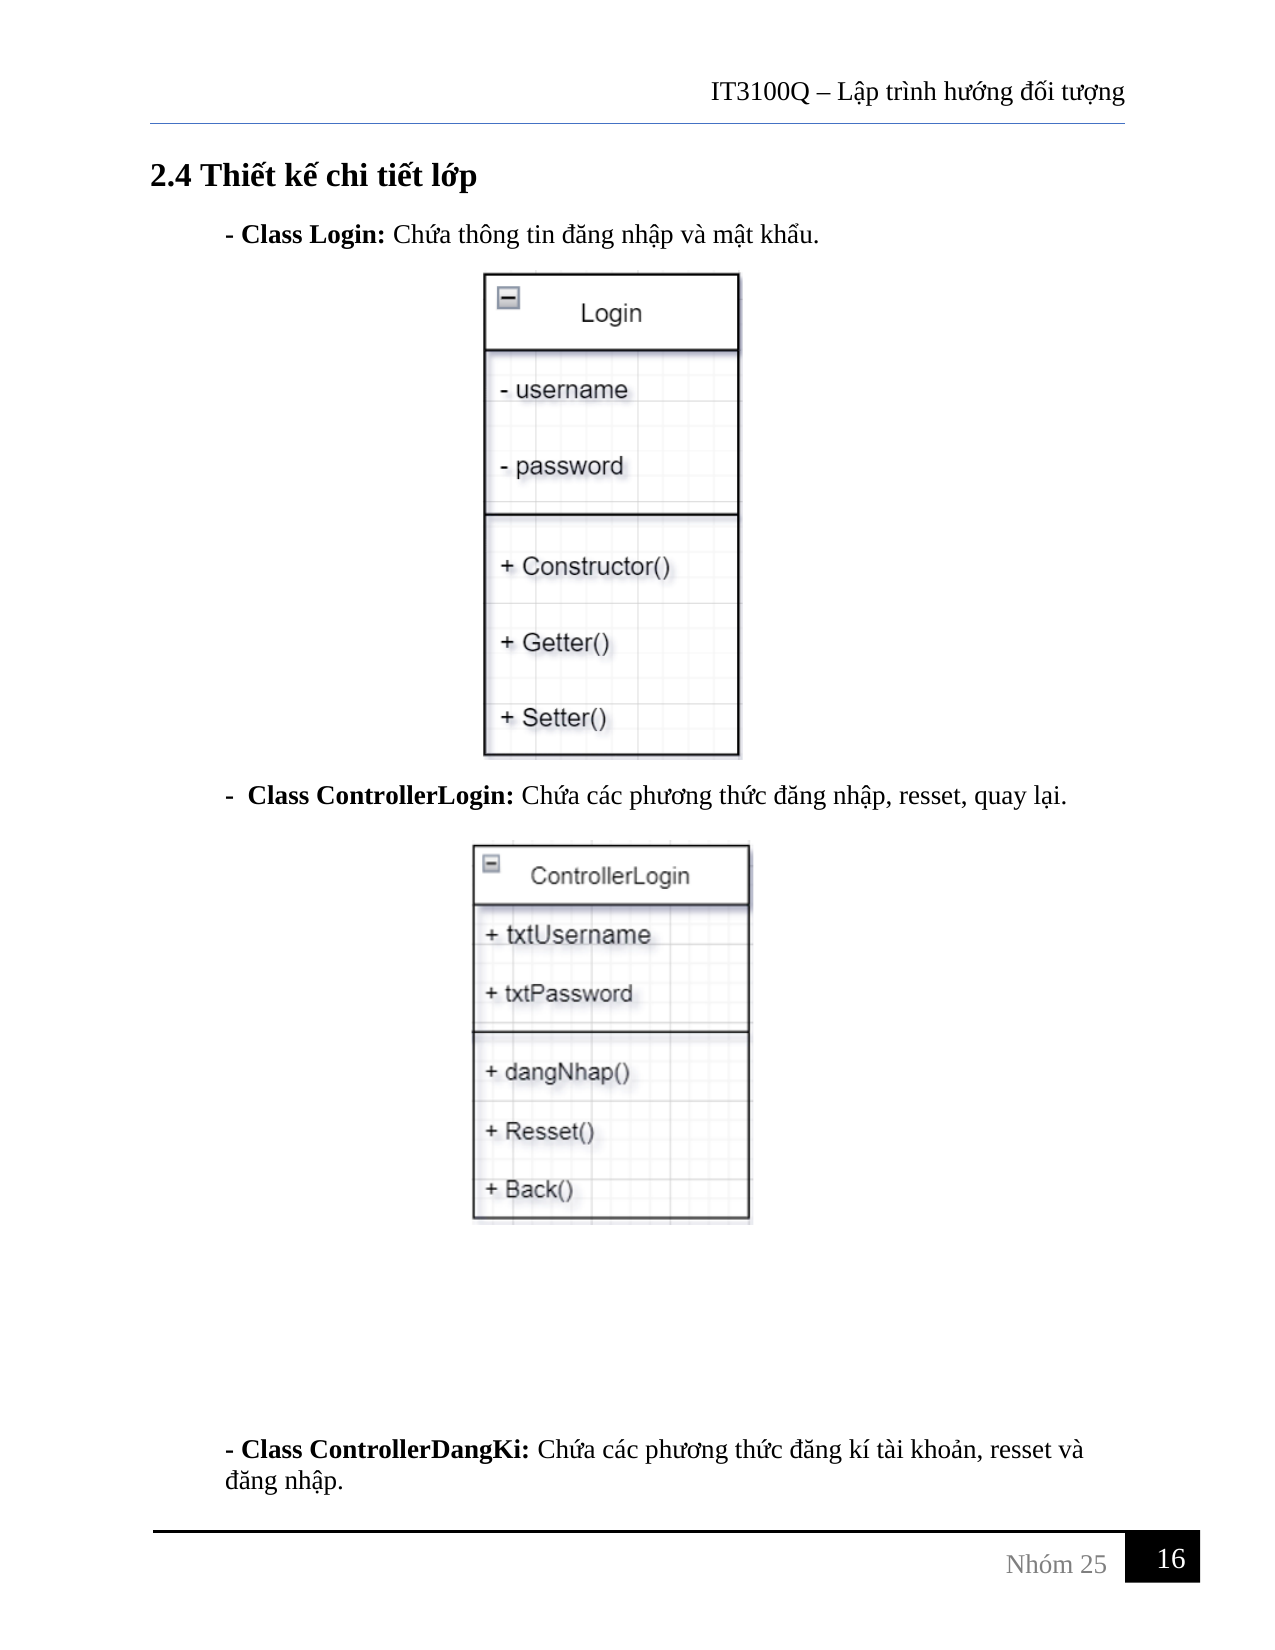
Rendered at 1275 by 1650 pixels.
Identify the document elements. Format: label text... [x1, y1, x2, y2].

subtitle 2.4 Thiết kế chi tiết lớp [150, 155, 1125, 193]
text - Class ControllerLogin: Chứa các phương thức đăng nhập, resset, quay lại. [150, 779, 1125, 810]
picture [482, 270, 743, 760]
text - Class ControllerDangKi: Chứa các phương thức đăng kí tài khoản, resset và đăng nhập. [225, 1433, 1125, 1495]
picture [471, 840, 754, 1225]
text - Class Login: Chứa thông tin đăng nhập và mật khẩu. [150, 218, 1125, 249]
